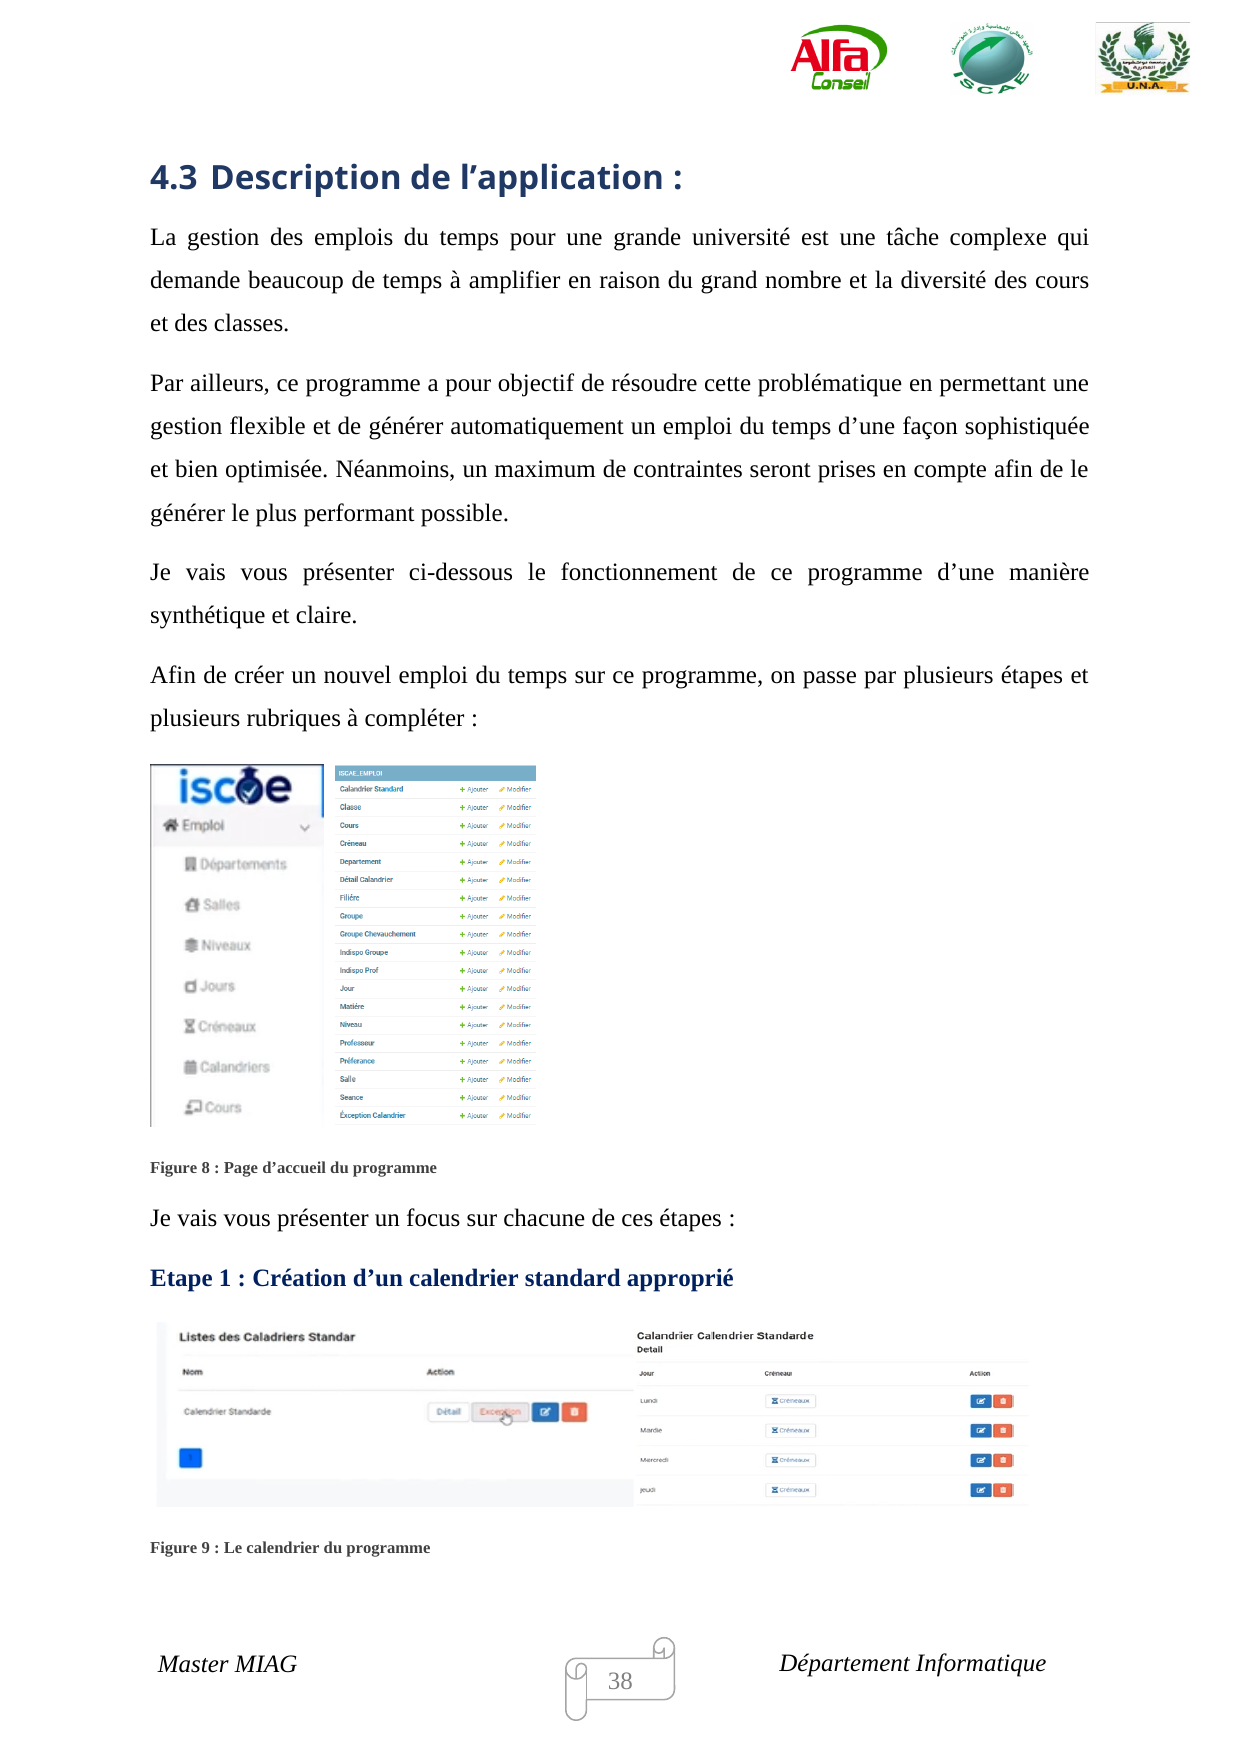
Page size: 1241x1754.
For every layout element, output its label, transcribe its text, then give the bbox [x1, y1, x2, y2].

picture [150, 764, 324, 1127]
text Afin de créer un nouvel emploi du temps sur ce programme, on passe par plusieurs étapes et plusieurs rubriques à compléter : [150, 660, 1090, 732]
text Figure 8 : Page d’accueil du programme [150, 1158, 1090, 1177]
text Je vais vous présenter un focus sur chacune de ces étapes : [150, 1203, 1090, 1232]
text Je vais vous présenter ci-dessous le fonctionnement de ce programme d’une manière synthétique et claire. [150, 557, 1090, 629]
picture [1095, 22, 1191, 95]
picture [330, 763, 544, 1127]
text La gestion des emplois du temps pour une grande université est une tâche complexe qui demande beaucoup de temps à amplifier en raison du grand nombre et la diversité des cours et des classes. [150, 222, 1090, 337]
picture [950, 22, 1034, 95]
text Figure 9 : Le calendrier du programme [150, 1537, 1090, 1557]
text Par ailleurs, ce programme a pour objectif de résoudre cette problématique en permettant une gestion flexible et de générer automatiquement un emploi du temps d’une façon sophistiquée et bien optimisée. Néanmoins, un maximum de contraintes seront prises en compte afin de le générer le plus performant possible. [150, 368, 1090, 526]
picture [788, 19, 889, 94]
subtitle Description de l’application : [150, 154, 1090, 199]
picture [156, 1322, 1029, 1507]
text Etape 1 : Création d’un calendrier standard approprié [150, 1263, 1090, 1292]
